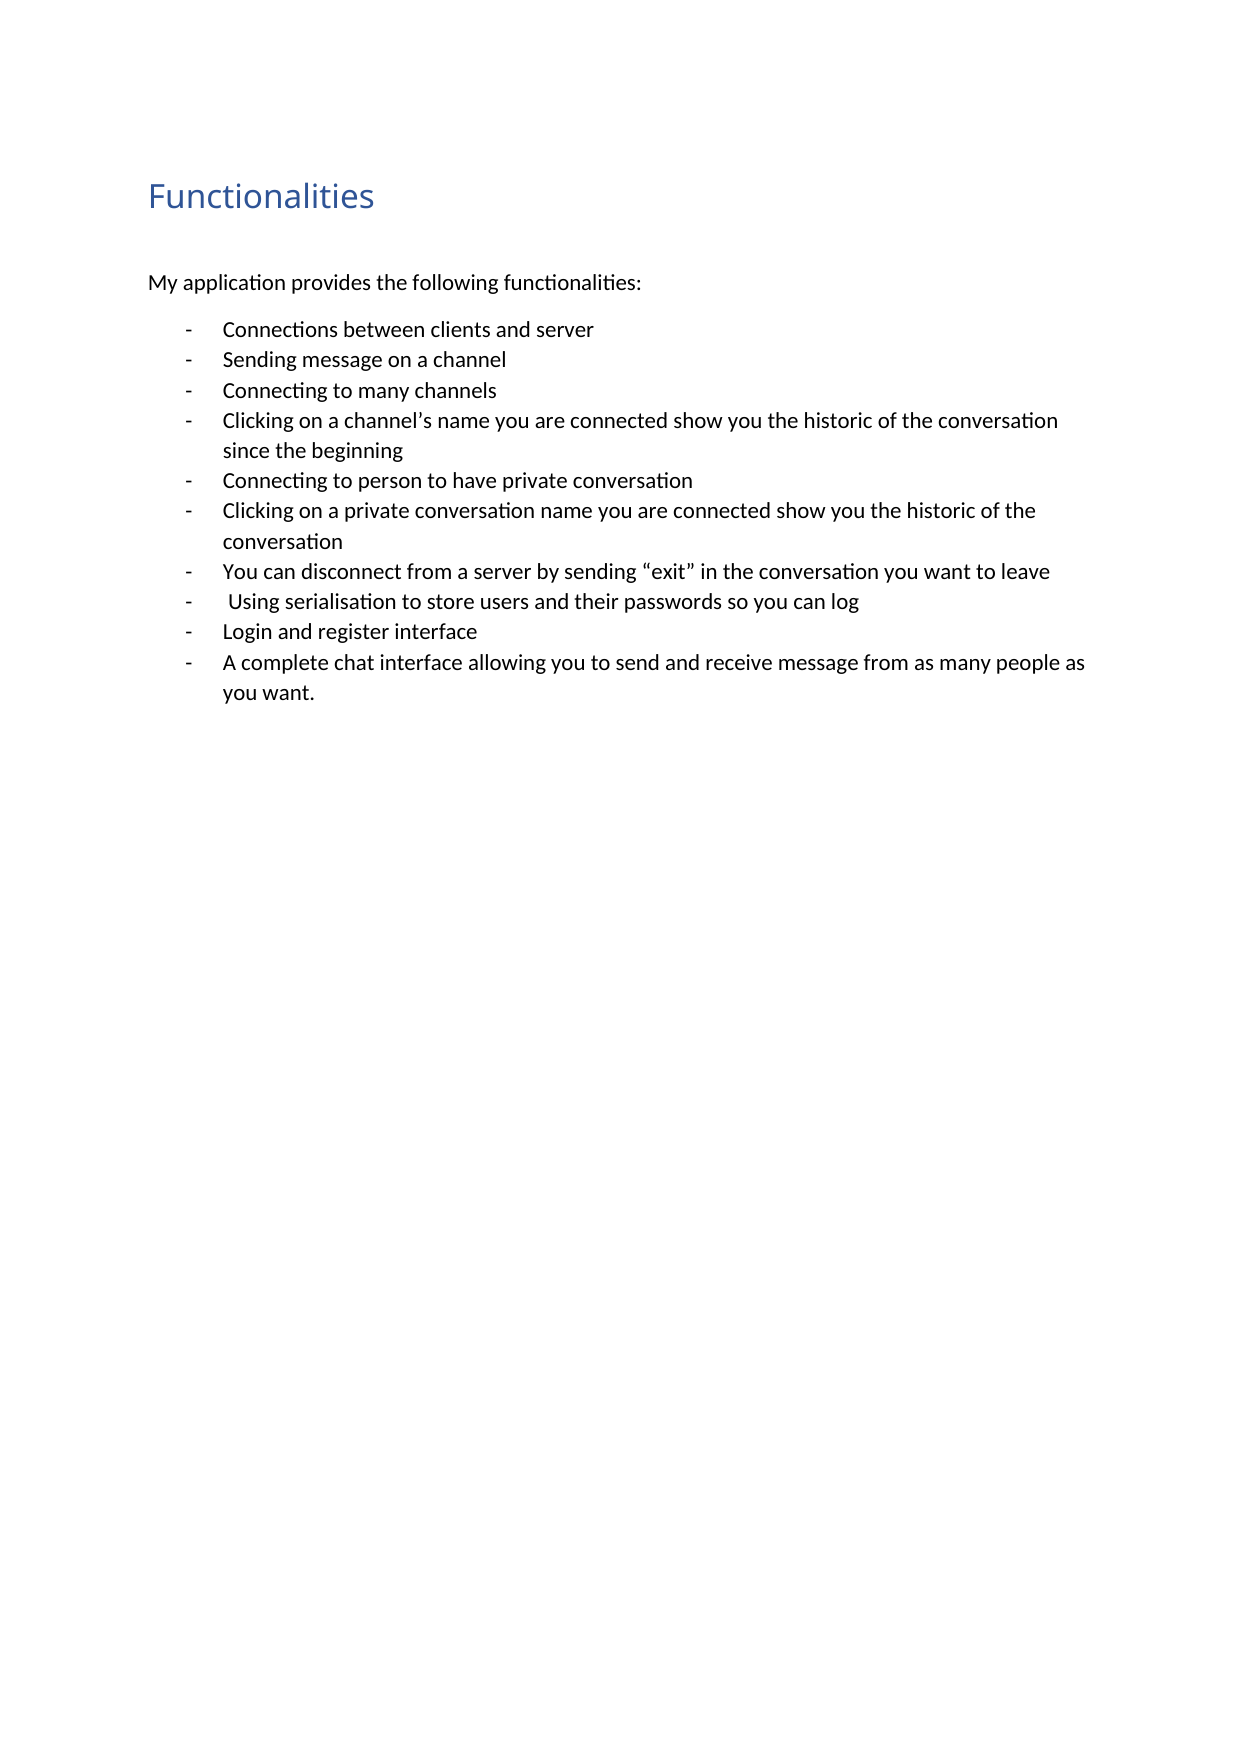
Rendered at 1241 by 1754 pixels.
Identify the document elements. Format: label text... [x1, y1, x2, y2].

subtitle Functionalities [148, 173, 1093, 218]
list Connections between clients and server [185, 315, 1093, 343]
list Clicking on a private conversation name you are connected show you the historic of the conversation [185, 497, 1093, 555]
list A complete chat interface allowing you to send and receive message from as many people as you want. [185, 648, 1093, 706]
list Login and register interface [185, 617, 1093, 645]
list Connecting to many channels [185, 376, 1093, 404]
list Using serialisation to store users and their passwords so you can log [185, 587, 1093, 615]
list Connecting to person to have private conversation [185, 466, 1093, 494]
list You can disconnect from a server by sending “exit” in the conversation you want to leave [185, 557, 1093, 585]
text My application provides the following functionalities: [148, 268, 1093, 296]
list Clicking on a channel’s name you are connected show you the historic of the conversation since the beginning [185, 406, 1093, 464]
list Sending message on a channel [185, 346, 1093, 373]
